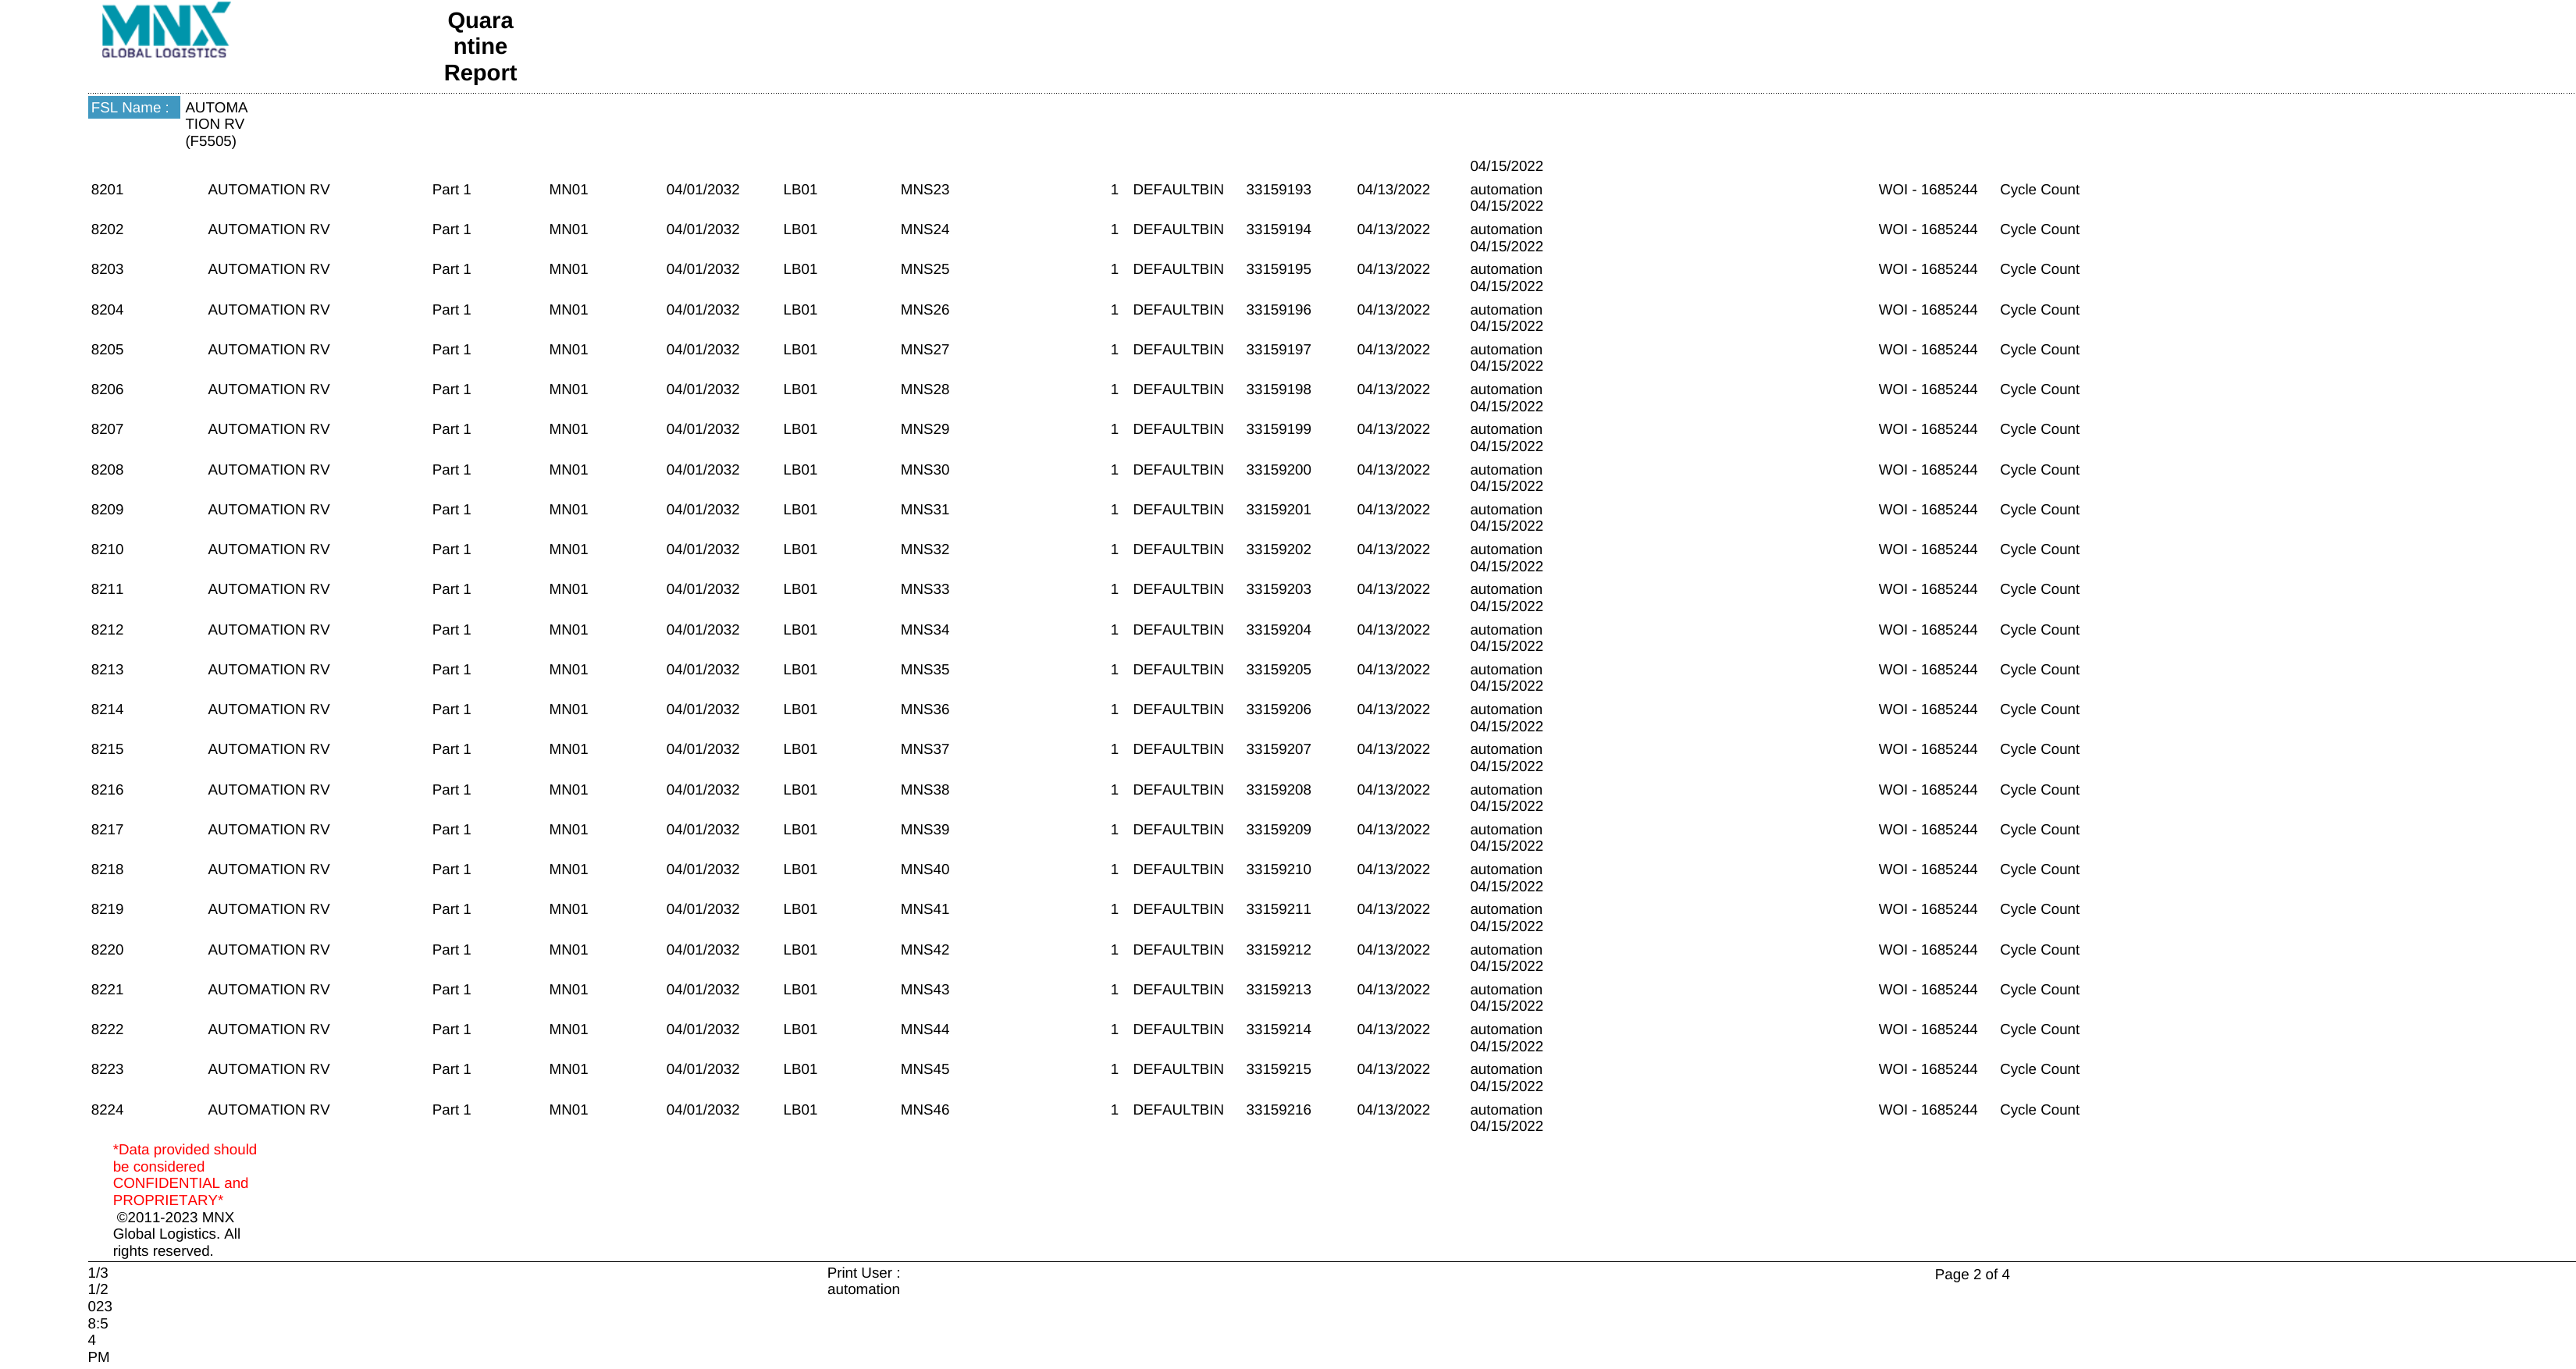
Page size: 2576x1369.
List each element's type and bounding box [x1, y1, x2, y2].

table_cell [88, 155, 2576, 1138]
picture [102, 2, 234, 59]
